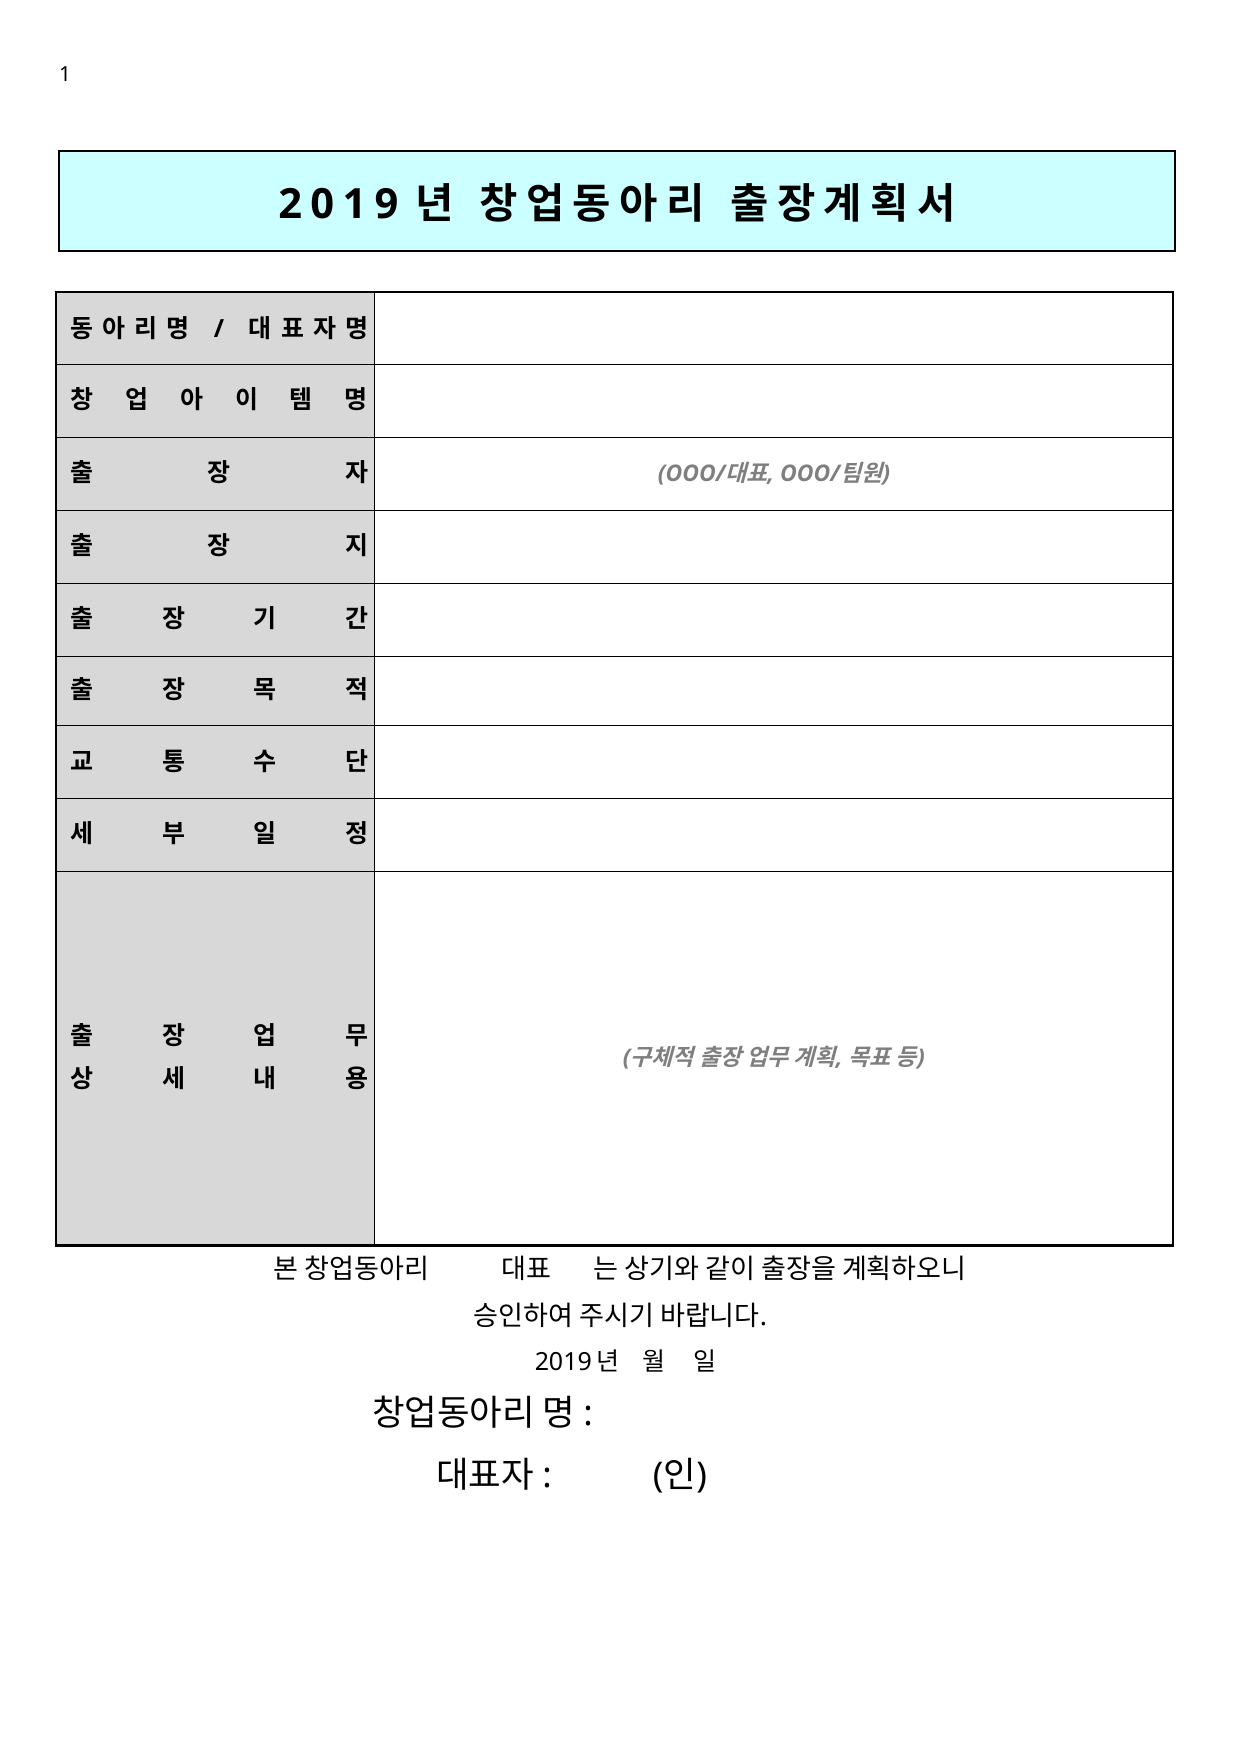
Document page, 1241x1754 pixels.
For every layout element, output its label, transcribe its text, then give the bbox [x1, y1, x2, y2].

table_cell 세부일정 [57, 799, 374, 871]
table_cell 창업아이템명 [57, 365, 374, 437]
table_header 2019년 창업동아리 출장계획서 [60, 152, 1174, 250]
table_cell 교통수단 [57, 726, 374, 798]
table_header [375, 293, 1172, 364]
table_cell [375, 365, 1172, 437]
table_cell [375, 511, 1172, 583]
table_cell 출장목적 [57, 657, 374, 725]
table_header 동아리명 / 대표자명 [57, 293, 374, 364]
text 창업동아리 명 : [59, 1384, 1181, 1436]
table_cell [375, 799, 1172, 871]
table_cell 출장자 [57, 438, 374, 510]
text 2019년 월 일 [69, 1341, 1181, 1377]
table_cell 출장기간 [57, 584, 374, 656]
table_cell 출장업무 상세내용 [57, 872, 374, 1244]
table_cell 출장지 [57, 511, 374, 583]
table_cell (OOO/대표, OOO/팀원) [375, 438, 1172, 510]
table_cell [375, 726, 1172, 798]
table_cell [375, 584, 1172, 656]
table_cell [375, 657, 1172, 725]
text 본 창업동아리 대표 는 상기와 같이 출장을 계획하오니 [59, 1247, 1181, 1286]
text 대표자 : (인) [59, 1446, 1181, 1497]
text 승인하여 주시기 바랍니다. [59, 1294, 1181, 1333]
table_cell (구체적 출장 업무 계획, 목표 등) [375, 872, 1172, 1244]
